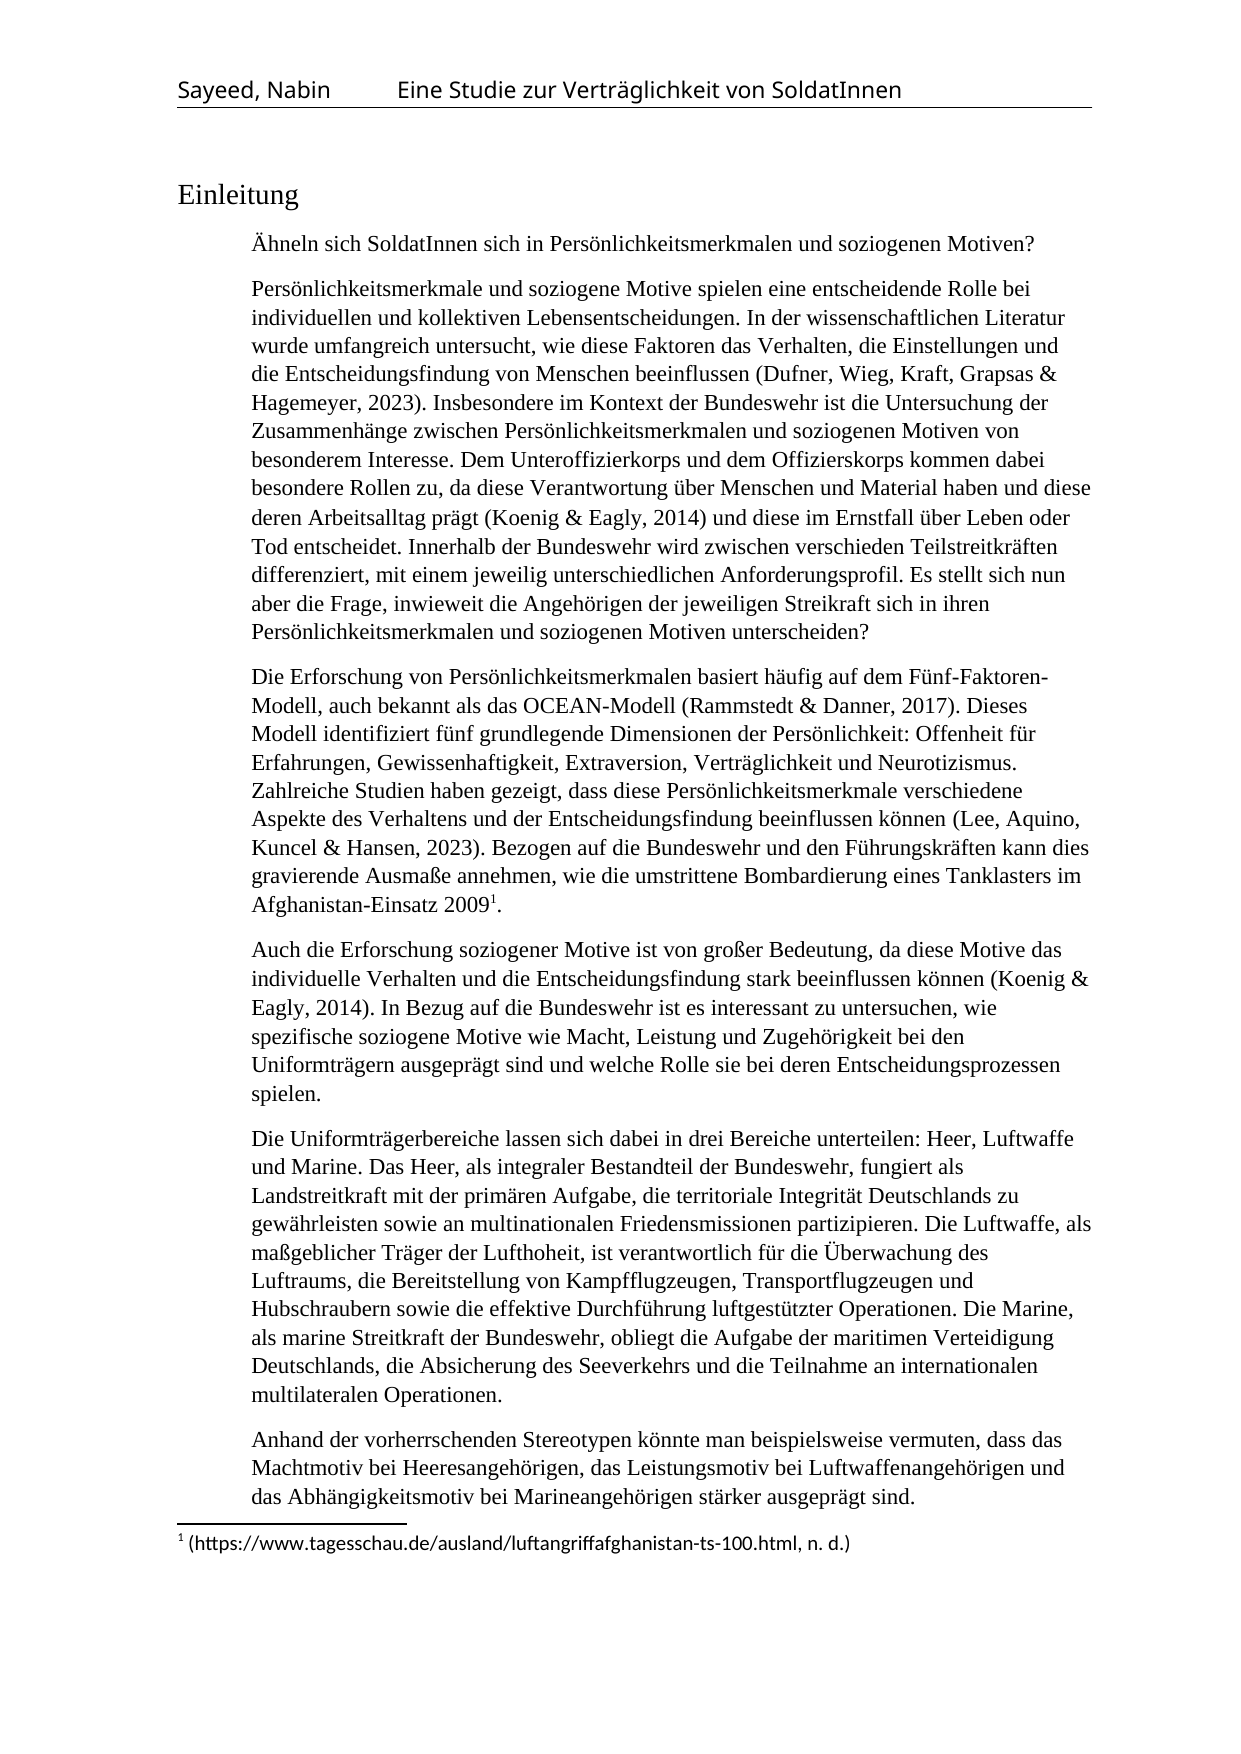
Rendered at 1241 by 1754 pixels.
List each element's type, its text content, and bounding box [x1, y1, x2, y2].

text Auch die Erforschung soziogener Motive ist von großer Bedeutung, da diese Motive das individuelle Verhalten und die Entscheidungsfindung stark beeinflussen können (Koenig & Eagly, 2014). In Bezug auf die Bundeswehr ist es interessant zu untersuchen, wie spezifische soziogene Motive wie Macht, Leistung und Zugehörigkeit bei den Uniformträgern ausgeprägt sind und welche Rolle sie bei deren Entscheidungsprozessen spielen. [251, 936, 1092, 1106]
text Einleitung [177, 177, 1092, 211]
text Die Uniformträgerbereiche lassen sich dabei in drei Bereiche unterteilen: Heer, Luftwaffe und Marine. Das Heer, als integraler Bestandteil der Bundeswehr, fungiert als Landstreitkraft mit der primären Aufgabe, die territoriale Integrität Deutschlands zu gewährleisten sowie an multinationalen Friedensmissionen partizipieren. Die Luftwaffe, als maßgeblicher Träger der Lufthoheit, ist verantwortlich für die Überwachung des Luftraums, die Bereitstellung von Kampfflugzeugen, Transportflugzeugen und Hubschraubern sowie die effektive Durchführung luftgestützter Operationen. Die Marine, als marine Streitkraft der Bundeswehr, obliegt die Aufgabe der maritimen Verteidigung Deutschlands, die Absicherung des Seeverkehrs und die Teilnahme an internationalen multilateralen Operationen. [251, 1125, 1092, 1407]
text Persönlichkeitsmerkmale und soziogene Motive spielen eine entscheidende Rolle bei individuellen und kollektiven Lebensentscheidungen. In der wissenschaftlichen Literatur wurde umfangreich untersucht, wie diese Faktoren das Verhalten, die Einstellungen und die Entscheidungsfindung von Menschen beeinflussen (Dufner, Wieg, Kraft, Grapsas & Hagemeyer, 2023). Insbesondere im Kontext der Bundeswehr ist die Untersuchung der Zusammenhänge zwischen Persönlichkeitsmerkmalen und soziogenen Motiven von besonderem Interesse. Dem Unteroffizierkorps und dem Offizierskorps kommen dabei besondere Rollen zu, da diese Verantwortung über Menschen und Material haben und diese deren Arbeitsalltag prägt (Koenig & Eagly, 2014) und diese im Ernstfall über Leben oder Tod entscheidet. Innerhalb der Bundeswehr wird zwischen verschieden Teilstreitkräften differenziert, mit einem jeweilig unterschiedlichen Anforderungsprofil. Es stellt sich nun aber die Frage, inwieweit die Angehörigen der jeweiligen Streikraft sich in ihren Persönlichkeitsmerkmalen und soziogenen Motiven unterscheiden? [251, 275, 1092, 644]
text Die Erforschung von Persönlichkeitsmerkmalen basiert häufig auf dem Fünf-Faktoren-Modell, auch bekannt als das OCEAN-Modell (Rammstedt & Danner, 2017). Dieses Modell identifiziert fünf grundlegende Dimensionen der Persönlichkeit: Offenheit für Erfahrungen, Gewissenhaftigkeit, Extraversion, Verträglichkeit und Neurotizismus. Zahlreiche Studien haben gezeigt, dass diese Persönlichkeitsmerkmale verschiedene Aspekte des Verhaltens und der Entscheidungsfindung beeinflussen können (Lee, Aquino, Kuncel & Hansen, 2023). Bezogen auf die Bundeswehr und den Führungskräften kann dies gravierende Ausmaße annehmen, wie die umstrittene Bombardierung eines Tanklasters im Afghanistan-Einsatz 2009. [251, 663, 1092, 917]
text Anhand der vorherrschenden Stereotypen könnte man beispielsweise vermuten, dass das Machtmotiv bei Heeresangehörigen, das Leistungsmotiv bei Luftwaffenangehörigen und das Abhängigkeitsmotiv bei Marineangehörigen stärker ausgeprägt sind. [251, 1426, 1092, 1509]
text Ähneln sich SoldatInnen sich in Persönlichkeitsmerkmalen und soziogenen Motiven? [251, 230, 1092, 256]
